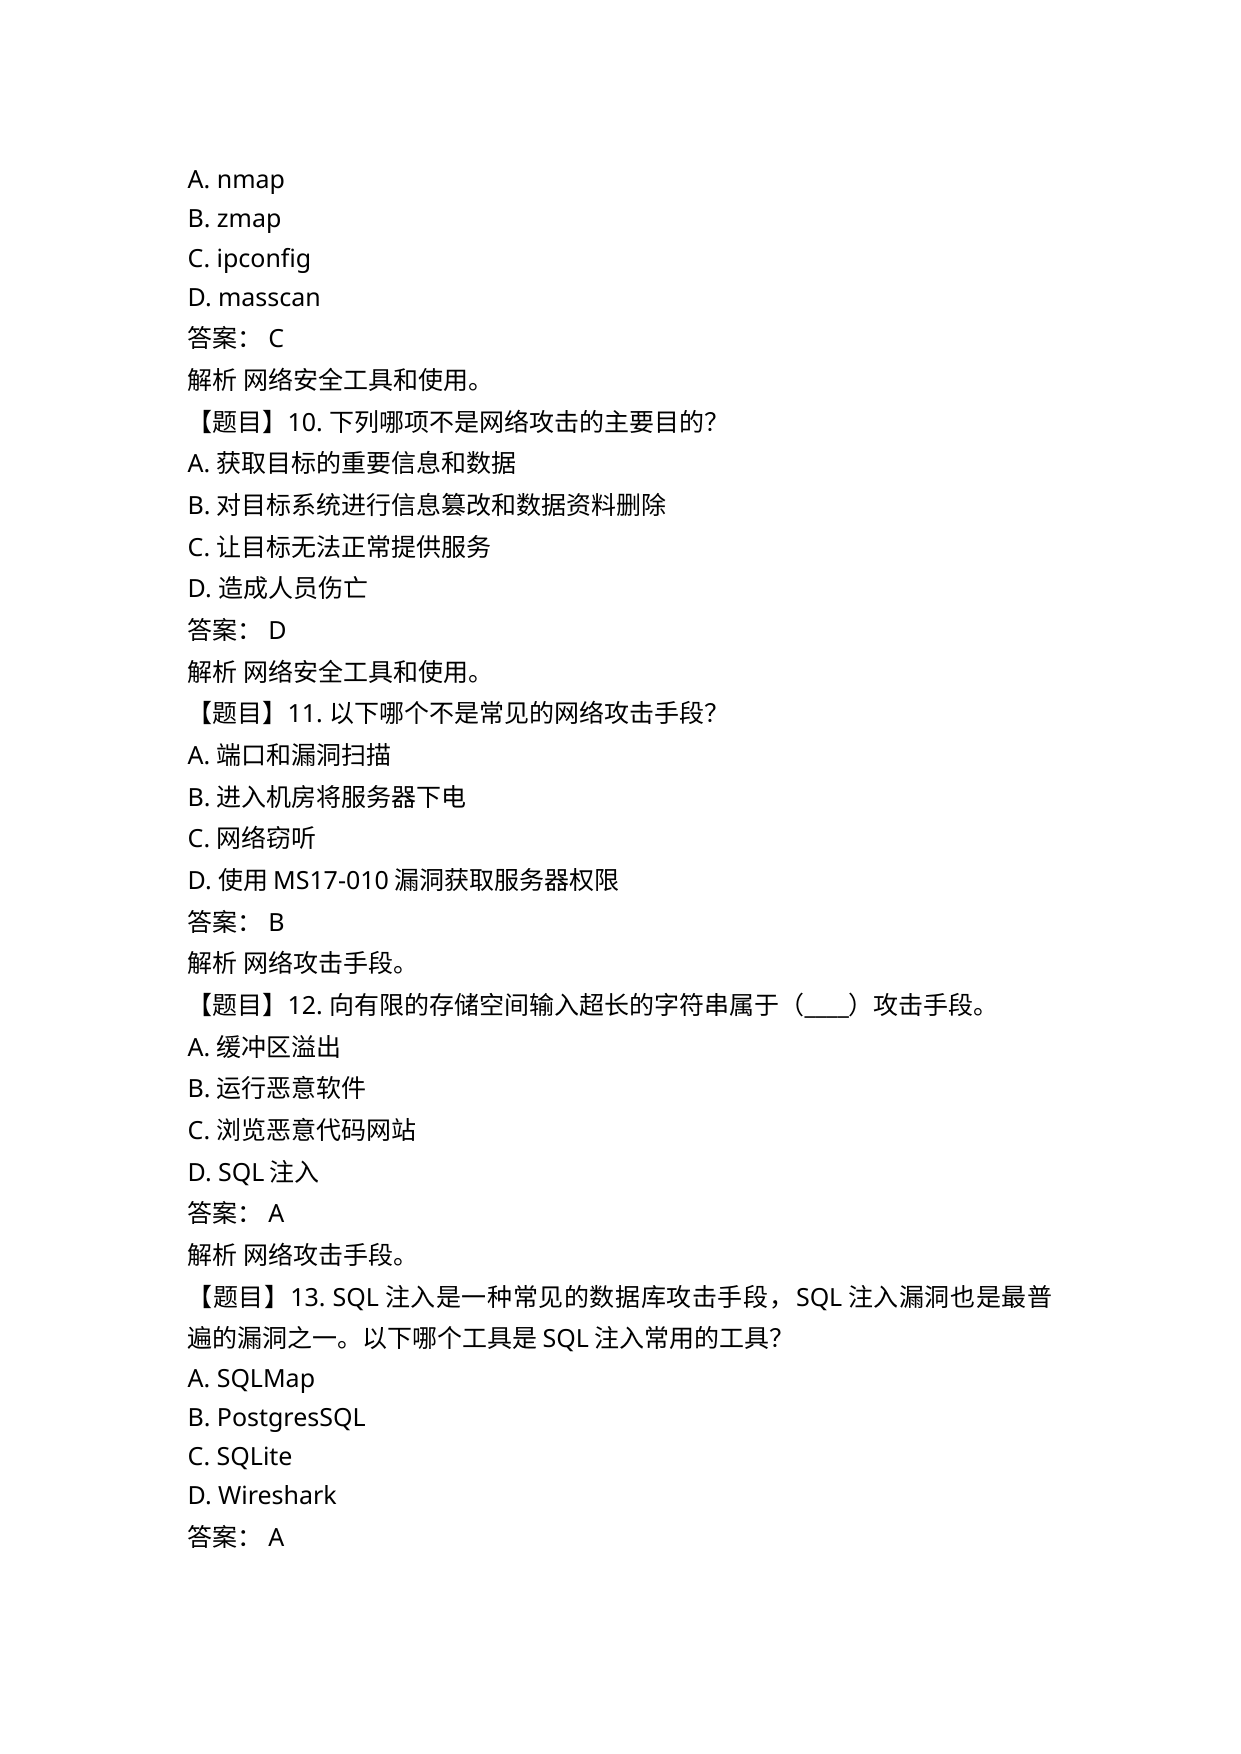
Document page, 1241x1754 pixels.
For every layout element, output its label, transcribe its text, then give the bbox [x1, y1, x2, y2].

text B. zmap [187, 201, 1053, 235]
text 答案： B [187, 902, 1053, 938]
text C. ipconfig [187, 240, 1053, 274]
text C. 网络窃听 [187, 819, 1053, 855]
text B. 进入机房将服务器下电 [187, 777, 1053, 813]
text A. nmap [187, 162, 1053, 196]
text 解析 网络攻击手段。 [187, 944, 1053, 980]
text C. 让目标无法正常提供服务 [187, 527, 1053, 563]
text 【题目】12. 向有限的存储空间输入超长的字符串属于（____）攻击手段。 [187, 985, 1053, 1022]
text A. SQLMap [187, 1360, 1053, 1394]
text 解析 网络安全工具和使用。 [187, 360, 1053, 397]
text 【题目】13. SQL注入是一种常见的数据库攻击手段，SQL注入漏洞也是最普遍的漏洞之一。以下哪个工具是SQL注入常用的工具？ [187, 1277, 1053, 1355]
text 答案： D [187, 610, 1053, 647]
text D. 造成人员伤亡 [187, 569, 1053, 605]
text A. 缓冲区溢出 [187, 1027, 1053, 1063]
text 答案： C [187, 319, 1053, 355]
text D. 使用MS17-010漏洞获取服务器权限 [187, 860, 1053, 897]
text D. SQL注入 [187, 1152, 1053, 1188]
text 答案： A [187, 1517, 1053, 1553]
text 答案： A [187, 1194, 1053, 1230]
text B. 运行恶意软件 [187, 1069, 1053, 1105]
text 【题目】10. 下列哪项不是网络攻击的主要目的？ [187, 402, 1053, 438]
text A. 获取目标的重要信息和数据 [187, 444, 1053, 480]
text 解析 网络安全工具和使用。 [187, 652, 1053, 688]
text B. 对目标系统进行信息篡改和数据资料删除 [187, 485, 1053, 522]
text 【题目】11. 以下哪个不是常见的网络攻击手段？ [187, 694, 1053, 730]
text C. 浏览恶意代码网站 [187, 1110, 1053, 1147]
text D. Wireshark [187, 1478, 1053, 1512]
text B. PostgresSQL [187, 1399, 1053, 1433]
text C. SQLite [187, 1439, 1053, 1473]
text 解析 网络攻击手段。 [187, 1235, 1053, 1272]
text D. masscan [187, 279, 1053, 313]
text A. 端口和漏洞扫描 [187, 735, 1053, 772]
